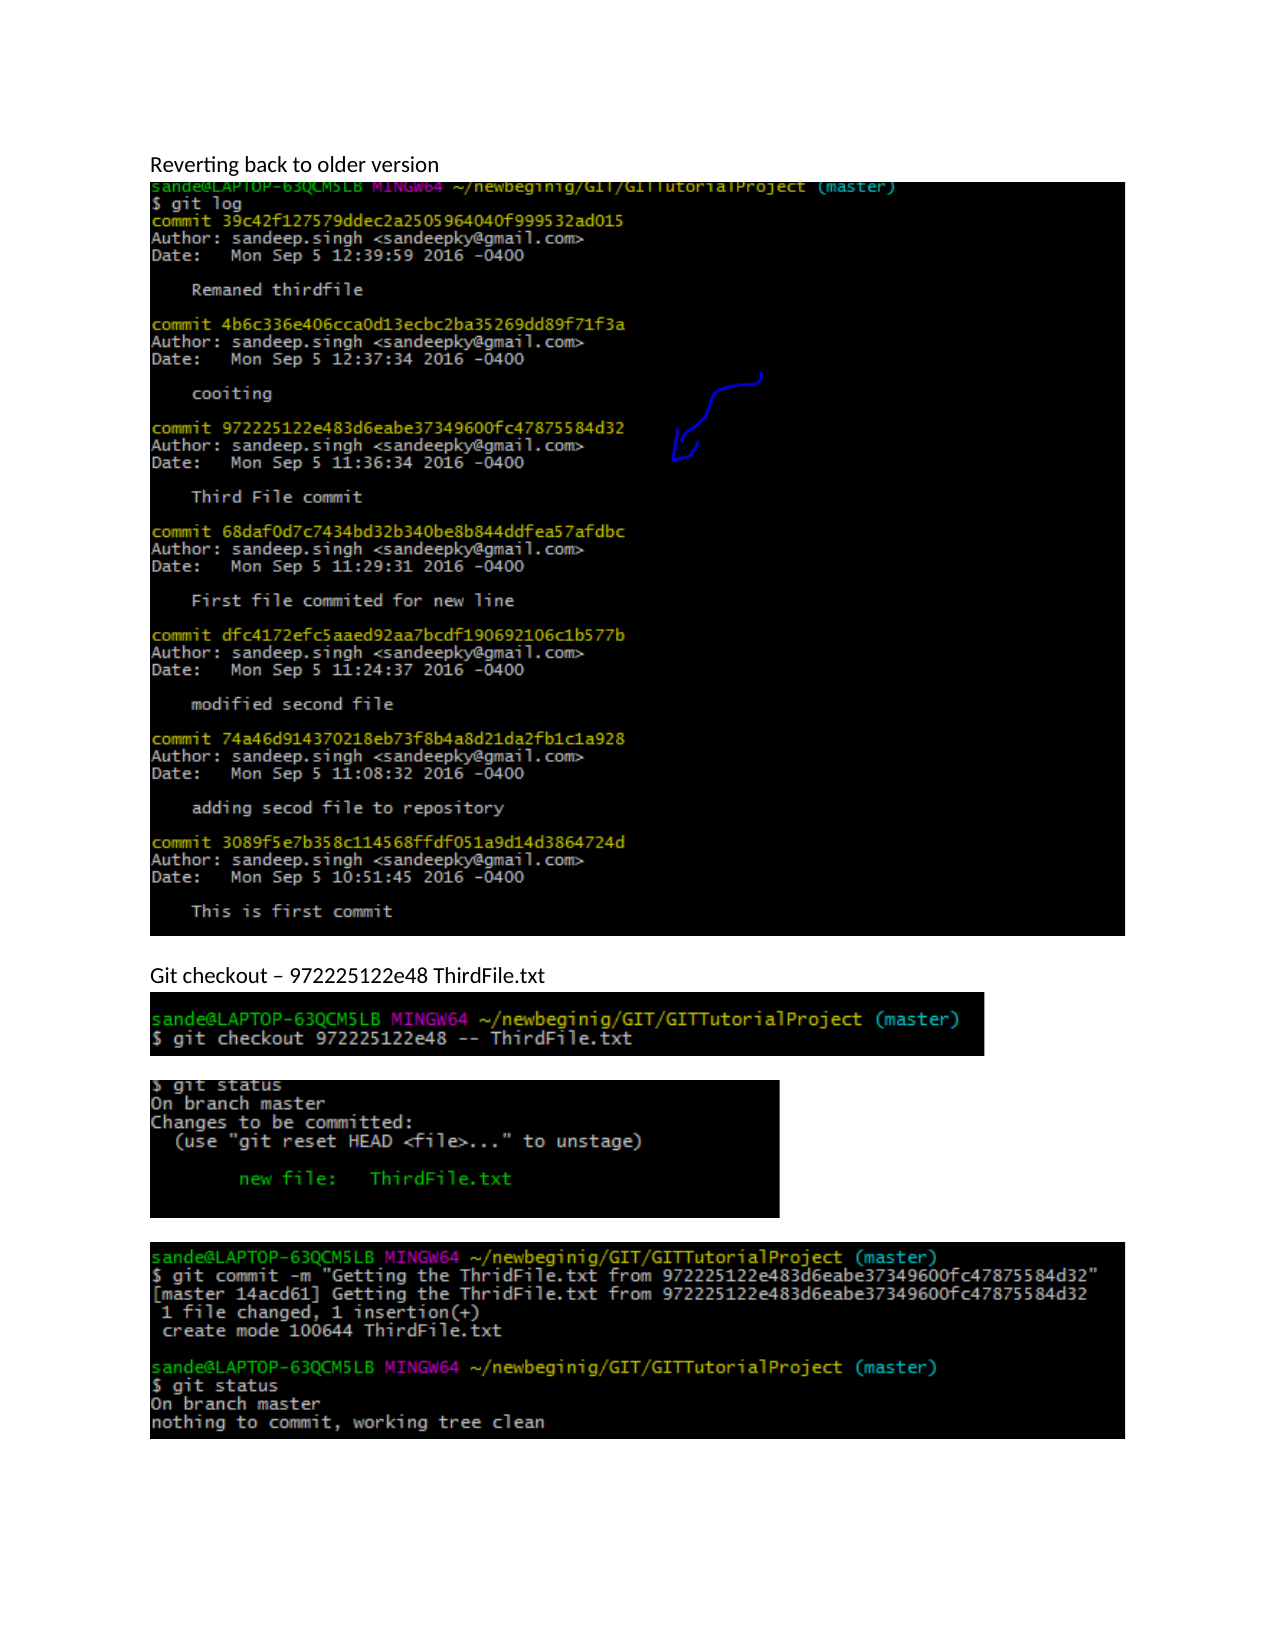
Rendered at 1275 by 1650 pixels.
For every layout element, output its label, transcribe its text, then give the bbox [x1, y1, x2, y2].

picture [150, 1242, 1125, 1439]
picture [150, 992, 985, 1056]
picture [150, 182, 1125, 936]
text Reverting back to older version [150, 150, 1125, 182]
picture [150, 1080, 780, 1218]
